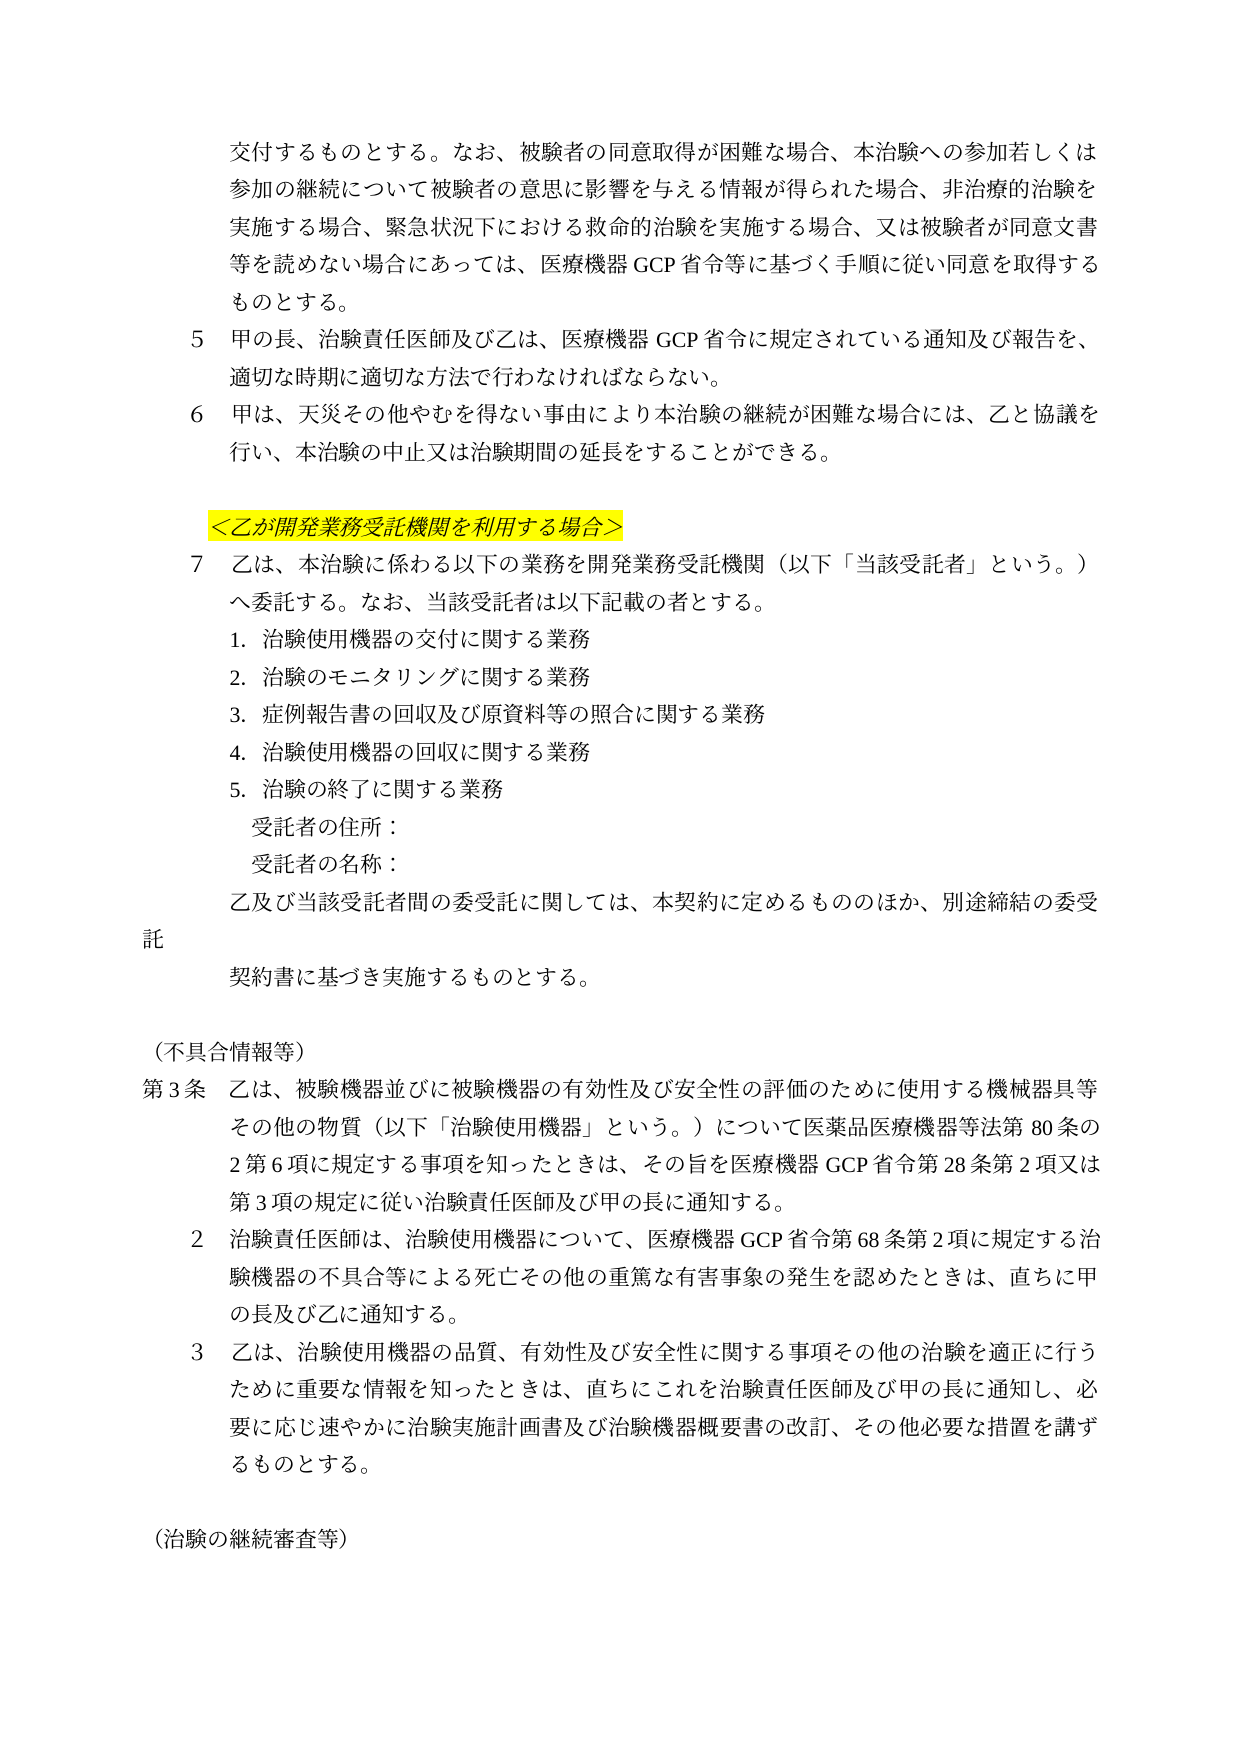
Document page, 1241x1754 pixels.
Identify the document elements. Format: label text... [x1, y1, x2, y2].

text 2．治験のモニタリングに関する業務 [142, 655, 1102, 692]
text ２ 治験責任医師は、治験使用機器について、医療機器GCP省令第68条第2項に規定する治験機器の不具合等による死亡その他の重篤な有害事象の発生を認めたときは、直ちに甲の長及び乙に通知する。 [142, 1217, 1102, 1330]
text 5．治験の終了に関する業務 [142, 767, 1102, 805]
text 1．治験使用機器の交付に関する業務 [142, 617, 1102, 655]
text 受託者の住所： [142, 805, 1102, 842]
text 4．治験使用機器の回収に関する業務 [142, 730, 1102, 767]
text 乙及び当該受託者間の委受託に関しては、本契約に定めるもののほか、別途締結の委受託 [142, 880, 1102, 955]
text 第3条 乙は、被験機器並びに被験機器の有効性及び安全性の評価のために使用する機械器具等その他の物質（以下「治験使用機器」という。）について医薬品医療機器等法第80条の2第6項に規定する事項を知ったときは、その旨を医療機器GCP省令第28条第2項又は第3項の規定に従い治験責任医師及び甲の長に通知する。 [142, 1067, 1102, 1217]
text （不具合情報等） [142, 1030, 1102, 1067]
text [142, 130, 1102, 317]
text ５ 甲の長、治験責任医師及び乙は、医療機器GCP省令に規定されている通知及び報告を、適切な時期に適切な方法で行わなければならない。 [142, 317, 1102, 392]
text （治験の継続審査等） [142, 1517, 1102, 1555]
text ６ 甲は、天災その他やむを得ない事由により本治験の継続が困難な場合には、乙と協議を行い、本治験の中止又は治験期間の延長をすることができる。 [142, 392, 1102, 467]
text ３ 乙は、治験使用機器の品質、有効性及び安全性に関する事項その他の治験を適正に行うために重要な情報を知ったときは、直ちにこれを治験責任医師及び甲の長に通知し、必要に応じ速やかに治験実施計画書及び治験機器概要書の改訂、その他必要な措置を講ずるものとする。 [142, 1330, 1102, 1480]
text 契約書に基づき実施するものとする。 [142, 955, 1102, 992]
text ＜乙が開発業務受託機関を利用する場合＞ [142, 505, 1102, 542]
text 受託者の名称： [142, 842, 1102, 880]
text ７ 乙は、本治験に係わる以下の業務を開発業務受託機関（以下「当該受託者」という。）へ委託する。なお、当該受託者は以下記載の者とする。 [142, 542, 1102, 617]
text 3．症例報告書の回収及び原資料等の照合に関する業務 [142, 692, 1102, 730]
